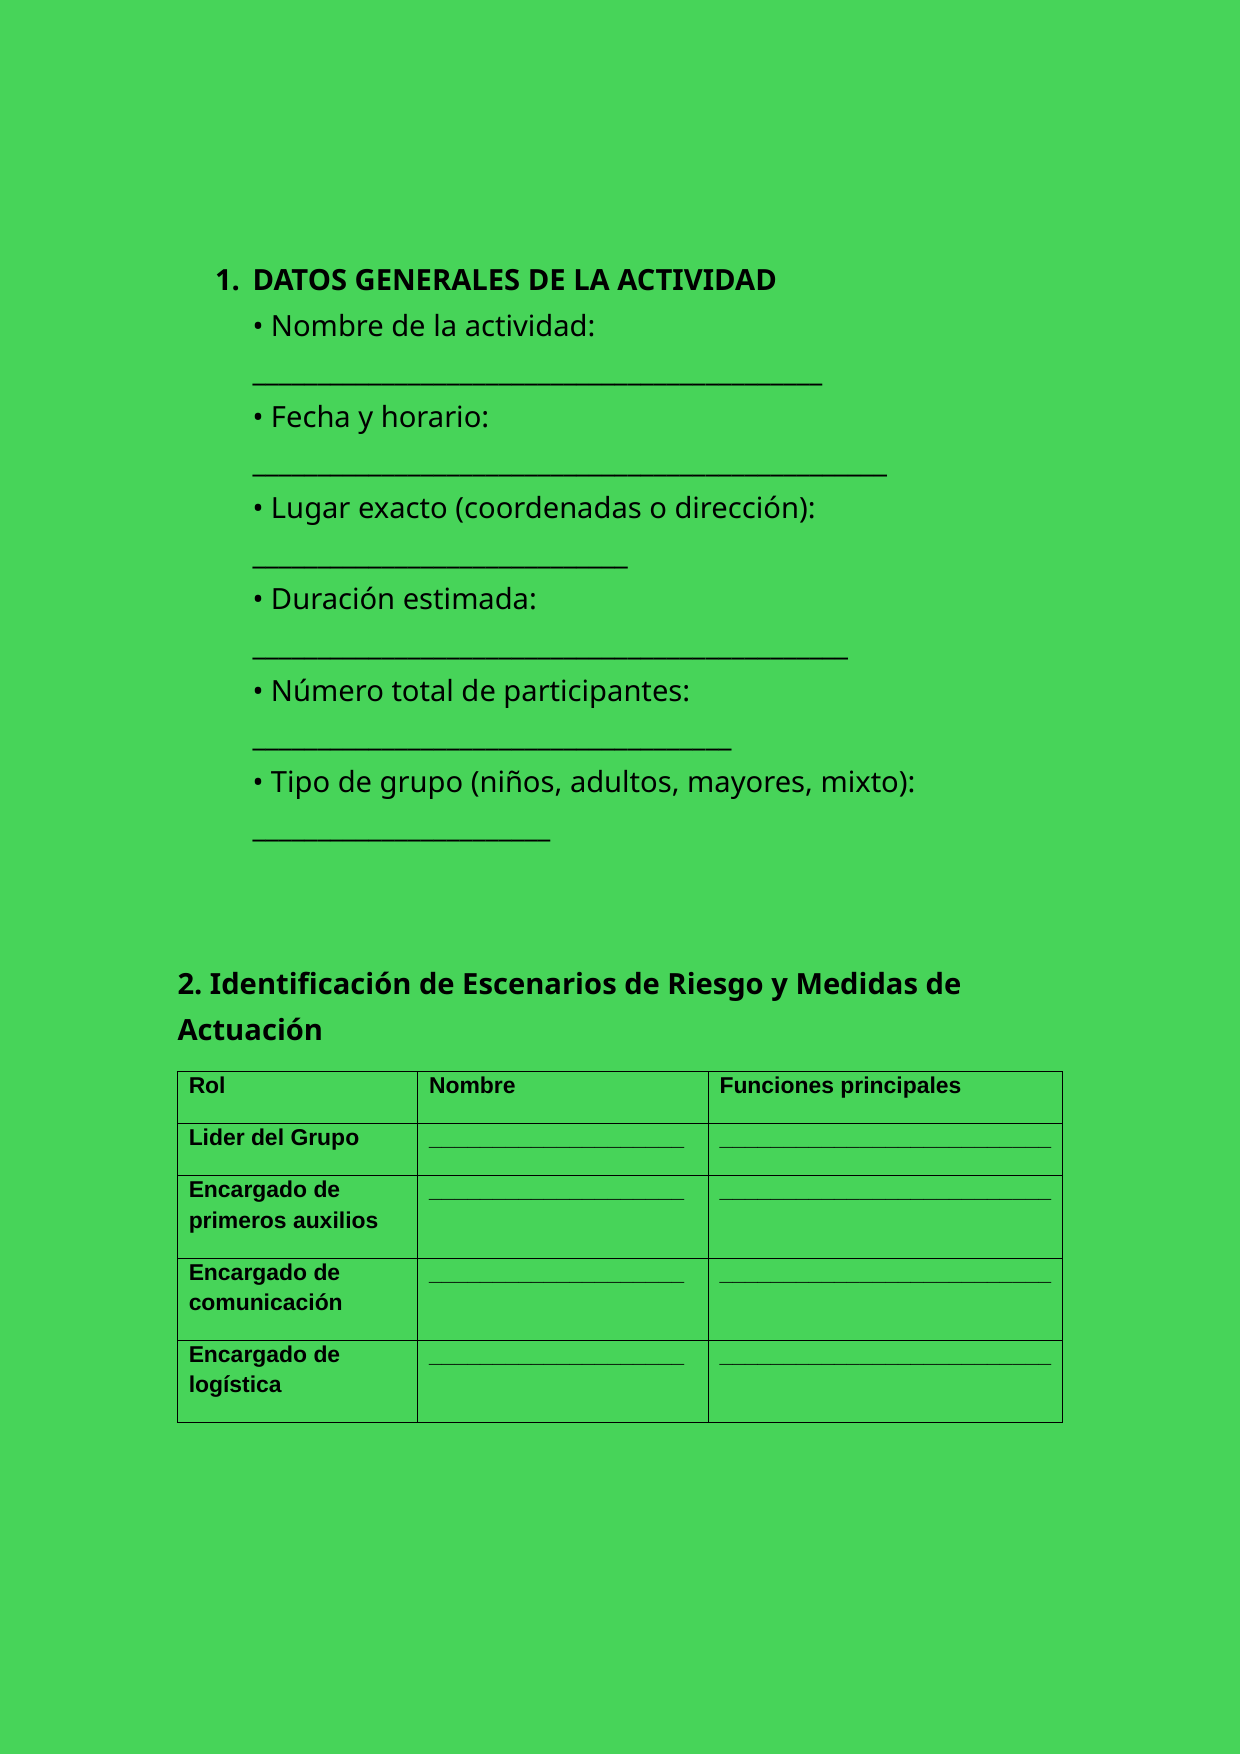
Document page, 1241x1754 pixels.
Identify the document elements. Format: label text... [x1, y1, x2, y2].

table_header Nombre [418, 1072, 708, 1123]
table_cell Lider del Grupo [178, 1124, 417, 1175]
list DATOS GENERALES DE LA ACTIVIDAD • Nombre de la actividad: ____________________________________________ • Fecha y horario: _________________________________________________ • Lugar exacto (coordenadas o dirección): _____________________________ • Duración estimada: ______________________________________________ • Número total de participantes: _____________________________________ • Tipo de grupo (niños, adultos, mayores, mixto): _______________________ [215, 259, 1063, 886]
table_cell ____________________ [418, 1124, 708, 1175]
table_cell __________________________ [709, 1259, 1062, 1340]
table_cell ____________________ [418, 1259, 708, 1340]
table_cell __________________________ [709, 1176, 1062, 1258]
table_header Funciones principales [709, 1072, 1062, 1123]
table_cell __________________________ [709, 1341, 1062, 1422]
table_cell Encargado de comunicación [178, 1259, 417, 1340]
table_cell __________________________ [709, 1124, 1062, 1175]
table_cell ____________________ [418, 1176, 708, 1258]
table_cell Encargado de primeros auxilios [178, 1176, 417, 1258]
text 2. Identificación de Escenarios de Riesgo y Medidas de Actuación [177, 963, 1063, 1048]
table_cell Encargado de logística [178, 1341, 417, 1422]
table_header Rol [178, 1072, 417, 1123]
table_cell ____________________ [418, 1341, 708, 1422]
